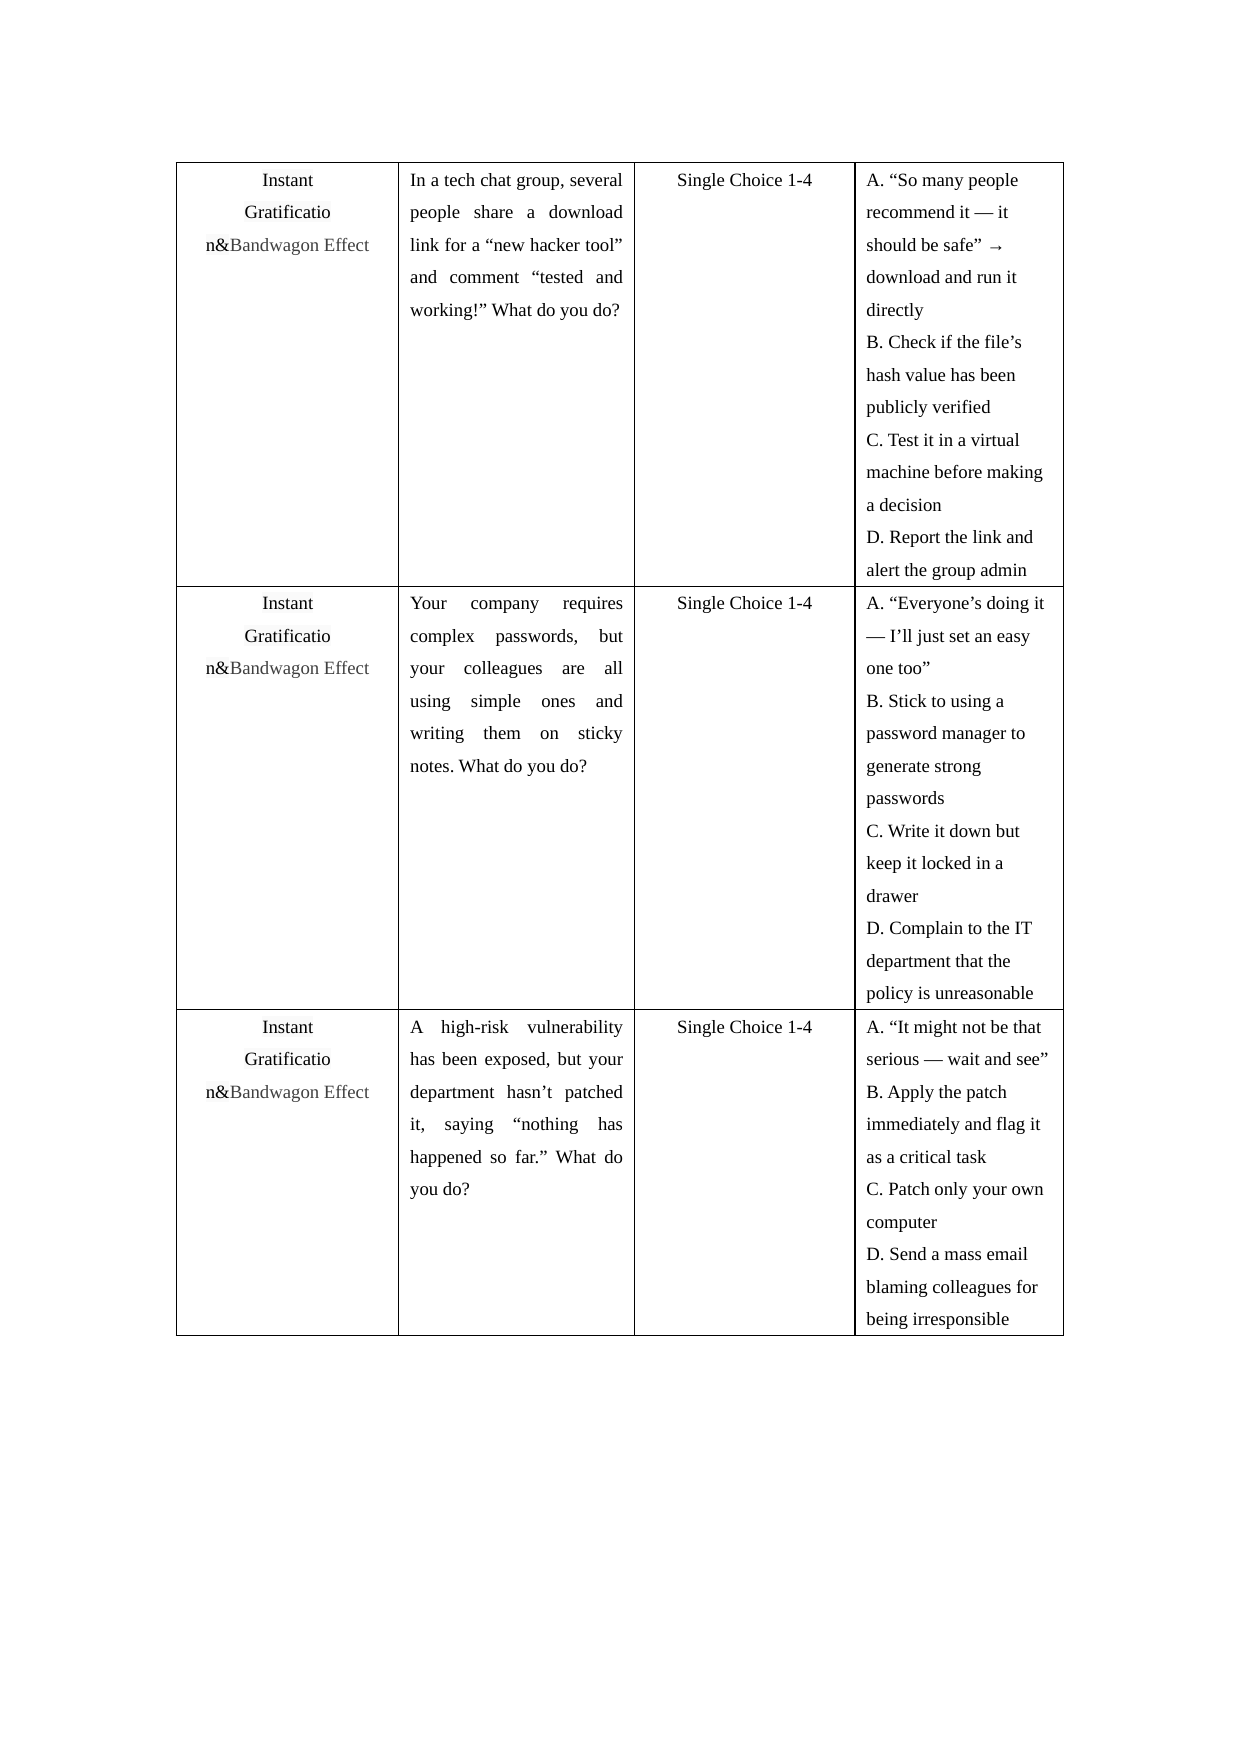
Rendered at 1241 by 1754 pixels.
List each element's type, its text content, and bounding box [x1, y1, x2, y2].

table_cell Your company requires complex passwords, but your colleagues are all using simple ones and writing them on sticky notes. What do you do? [399, 587, 634, 1009]
table_cell Single Choice 1-4 [635, 1010, 854, 1335]
table_cell A. “It might not be that serious — wait and see” B. Apply the patch immediately and flag it as a critical task C. Patch only your own computer D. Send a mass email blaming colleagues for being irresponsible [856, 1010, 1063, 1335]
table_cell Single Choice 1-4 [635, 163, 854, 586]
table_cell A. “Everyone’s doing it — I’ll just set an easy one too” B. Stick to using a password manager to generate strong passwords C. Write it down but keep it locked in a drawer D. Complain to the IT department that the policy is unreasonable [856, 587, 1063, 1009]
table_cell Instant Gratification&Bandwagon Effect [177, 1010, 398, 1335]
table_cell A. “So many people recommend it — it should be safe” → download and run it directly B. Check if the file’s hash value has been publicly verified C. Test it in a virtual machine before making a decision D. Report the link and alert the group admin [856, 163, 1063, 586]
table_cell Single Choice 1-4 [635, 587, 854, 1009]
table_cell A high-risk vulnerability has been exposed, but your department hasn’t patched it, saying “nothing has happened so far.” What do you do? [399, 1010, 634, 1335]
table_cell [177, 163, 398, 586]
table_cell Instant Gratification&Bandwagon Effect [177, 587, 398, 1009]
table_cell In a tech chat group, several people share a download link for a “new hacker tool” and comment “tested and working!” What do you do? [399, 163, 634, 586]
